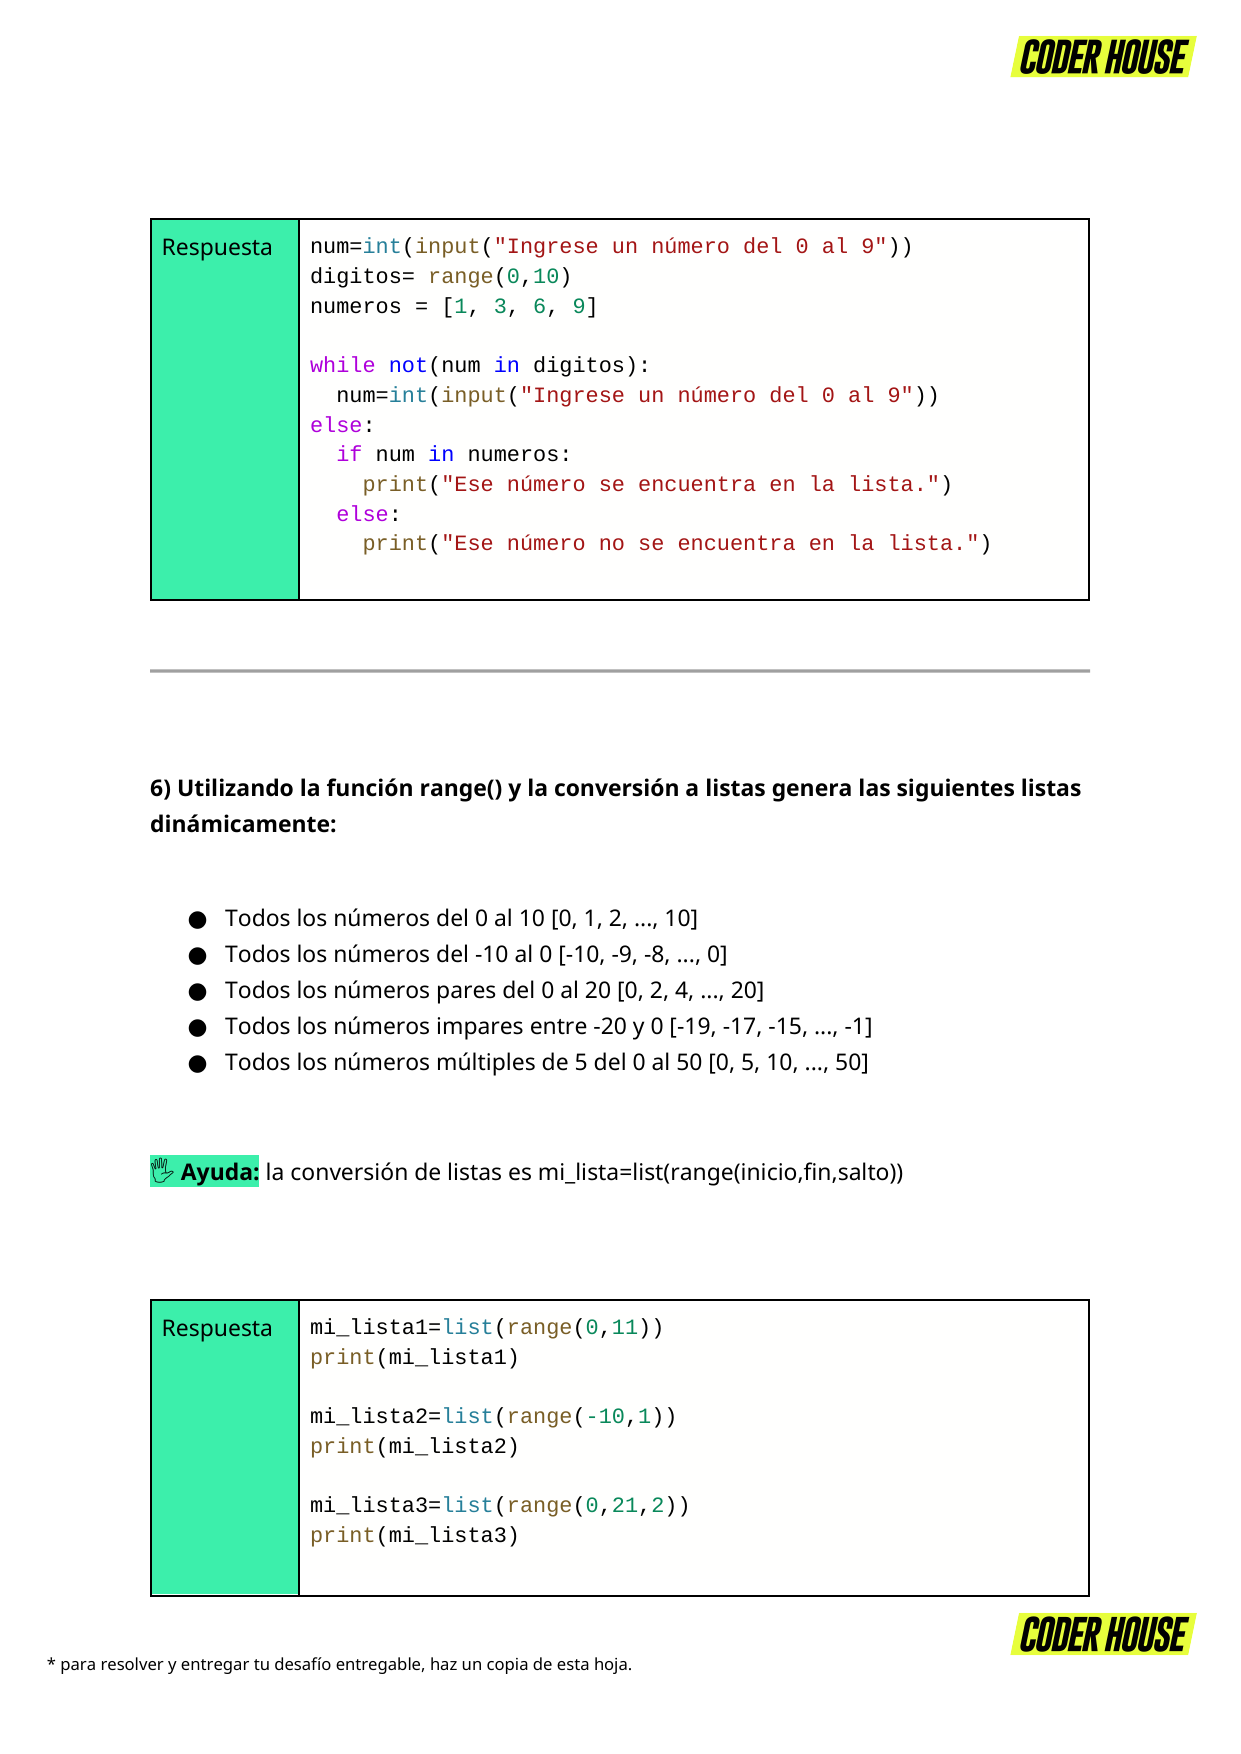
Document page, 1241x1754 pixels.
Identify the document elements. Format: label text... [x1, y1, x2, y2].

table_header Respuesta [152, 1301, 298, 1594]
table_header Respuesta [152, 220, 298, 599]
text 6) Utilizando la función range() y la conversión a listas genera las siguientes listas dinámicamente: [150, 772, 1090, 839]
picture [1006, 1607, 1201, 1662]
list Todos los números pares del 0 al 20 [0, 2, 4, ..., 20] [187, 974, 1090, 1005]
text 🖐 Ayuda: la conversión de listas es mi_lista=list(range(inicio,fin,salto)) [259, 1155, 1090, 1187]
list Todos los números del -10 al 0 [-10, -9, -8, ..., 0] [187, 938, 1090, 969]
list Todos los números del 0 al 10 [0, 1, 2, ..., 10] [187, 902, 1090, 933]
list Todos los números múltiples de 5 del 0 al 50 [0, 5, 10, ..., 50] [187, 1046, 1090, 1077]
list Todos los números impares entre -20 y 0 [-19, -17, -15, ..., -1] [187, 1010, 1090, 1041]
table_header num=int(input("Ingrese un número del 0 al 9")) digitos= range(0,10) numeros = [1, 3, 6, 9] while not(num in digitos): num=int(input("Ingrese un número del 0 al 9")) else: if num in numeros: print("Ese número se encuentra en la lista.") else: print("Ese número no se encuentra en la lista.") [300, 220, 1088, 599]
picture [1006, 29, 1201, 84]
